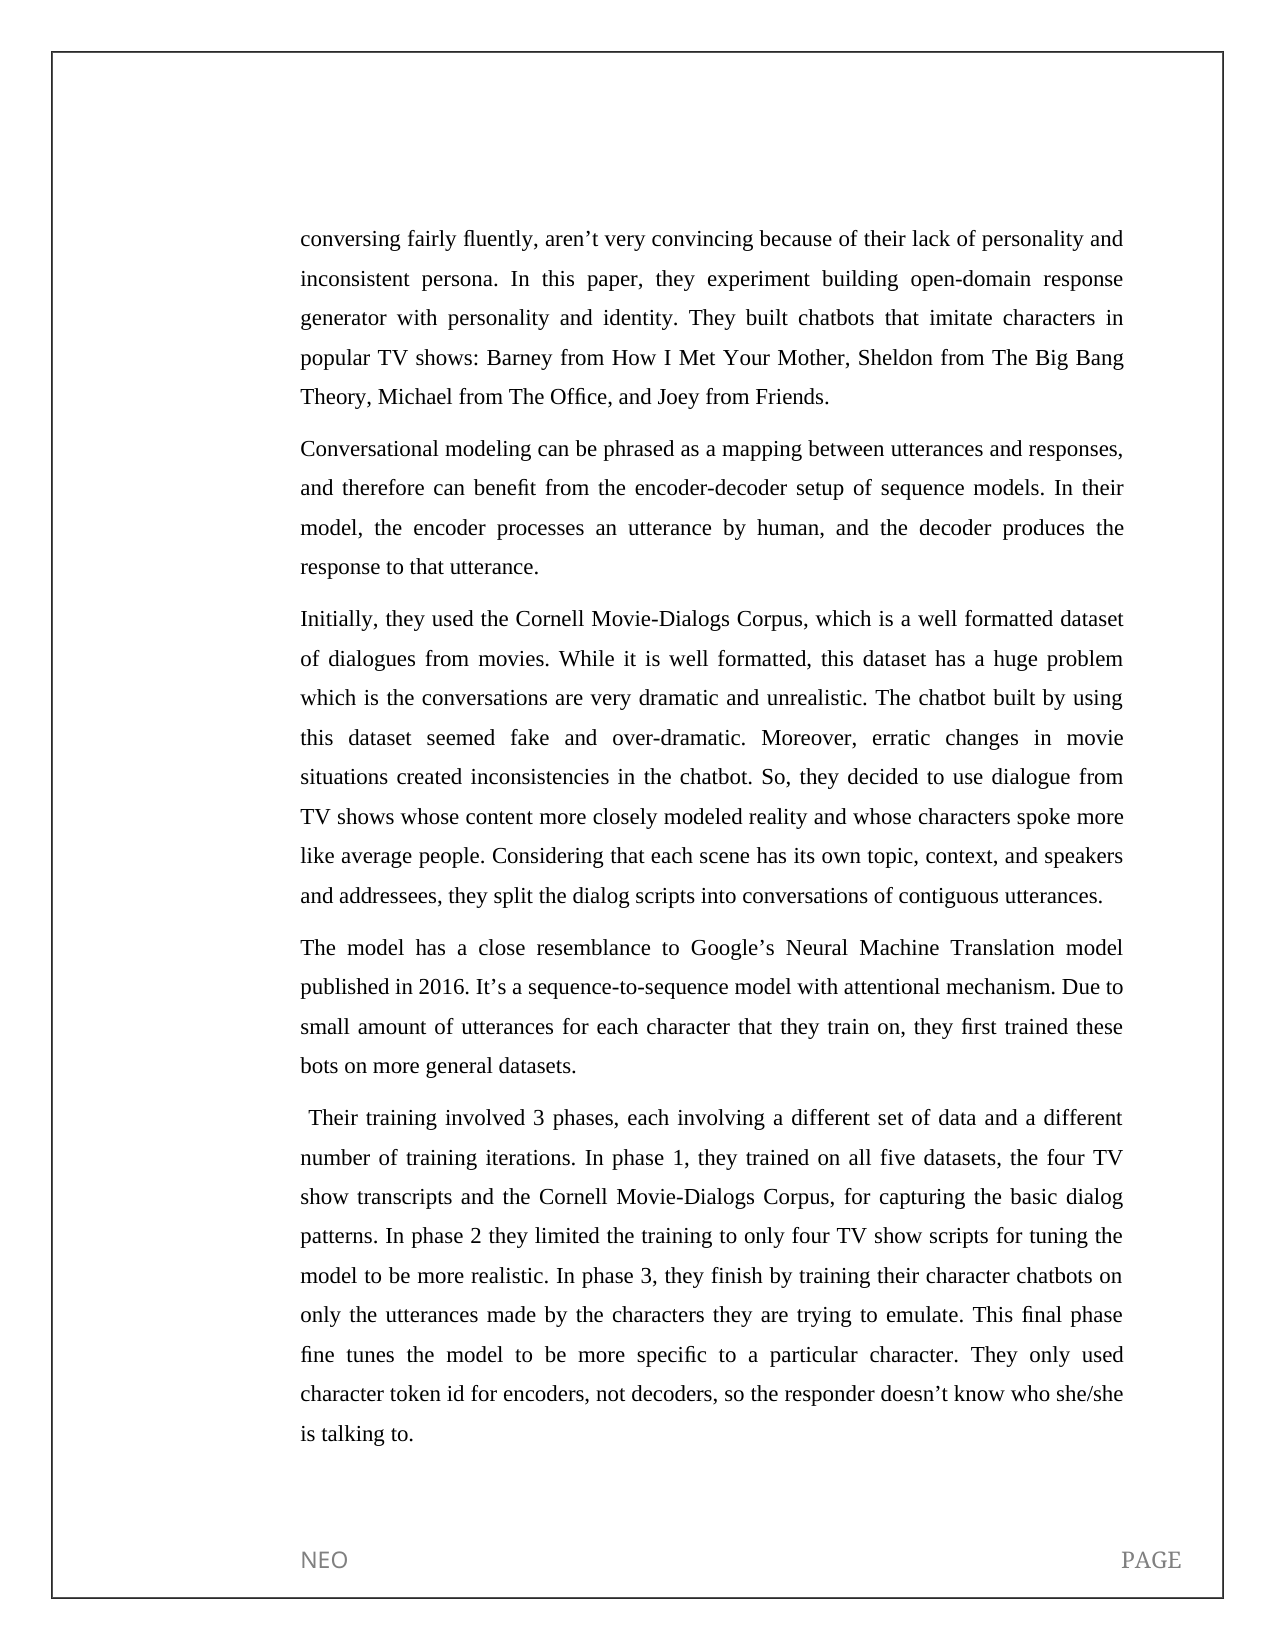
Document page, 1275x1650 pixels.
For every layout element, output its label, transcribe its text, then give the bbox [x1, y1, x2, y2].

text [300, 225, 1125, 409]
text Conversational modeling can be phrased as a mapping between utterances and responses, and therefore can beneﬁt from the encoder-decoder setup of sequence models. In their model, the encoder processes an utterance by human, and the decoder produces the response to that utterance. [300, 435, 1125, 580]
text The model has a close resemblance to Google’s Neural Machine Translation model published in 2016. It’s a sequence-to-sequence model with attentional mechanism. Due to small amount of utterances for each character that they train on, they ﬁrst trained these bots on more general datasets. [300, 934, 1125, 1078]
text Their training involved 3 phases, each involving a different set of data and a different number of training iterations. In phase 1, they trained on all five datasets, the four TV show transcripts and the Cornell Movie-Dialogs Corpus, for capturing the basic dialog patterns. In phase 2 they limited the training to only four TV show scripts for tuning the model to be more realistic. In phase 3, they finish by training their character chatbots on only the utterances made by the characters they are trying to emulate. This ﬁnal phase ﬁne tunes the model to be more speciﬁc to a particular character. They only used character token id for encoders, not decoders, so the responder doesn’t know who she/she is talking to. [300, 1104, 1125, 1446]
text Initially, they used the Cornell Movie-Dialogs Corpus, which is a well formatted dataset of dialogues from movies. While it is well formatted, this dataset has a huge problem which is the conversations are very dramatic and unrealistic. The chatbot built by using this dataset seemed fake and over-dramatic. Moreover, erratic changes in movie situations created inconsistencies in the chatbot. So, they decided to use dialogue from TV shows whose content more closely modeled reality and whose characters spoke more like average people. Considering that each scene has its own topic, context, and speakers and addressees, they split the dialog scripts into conversations of contiguous utterances. [300, 605, 1125, 908]
